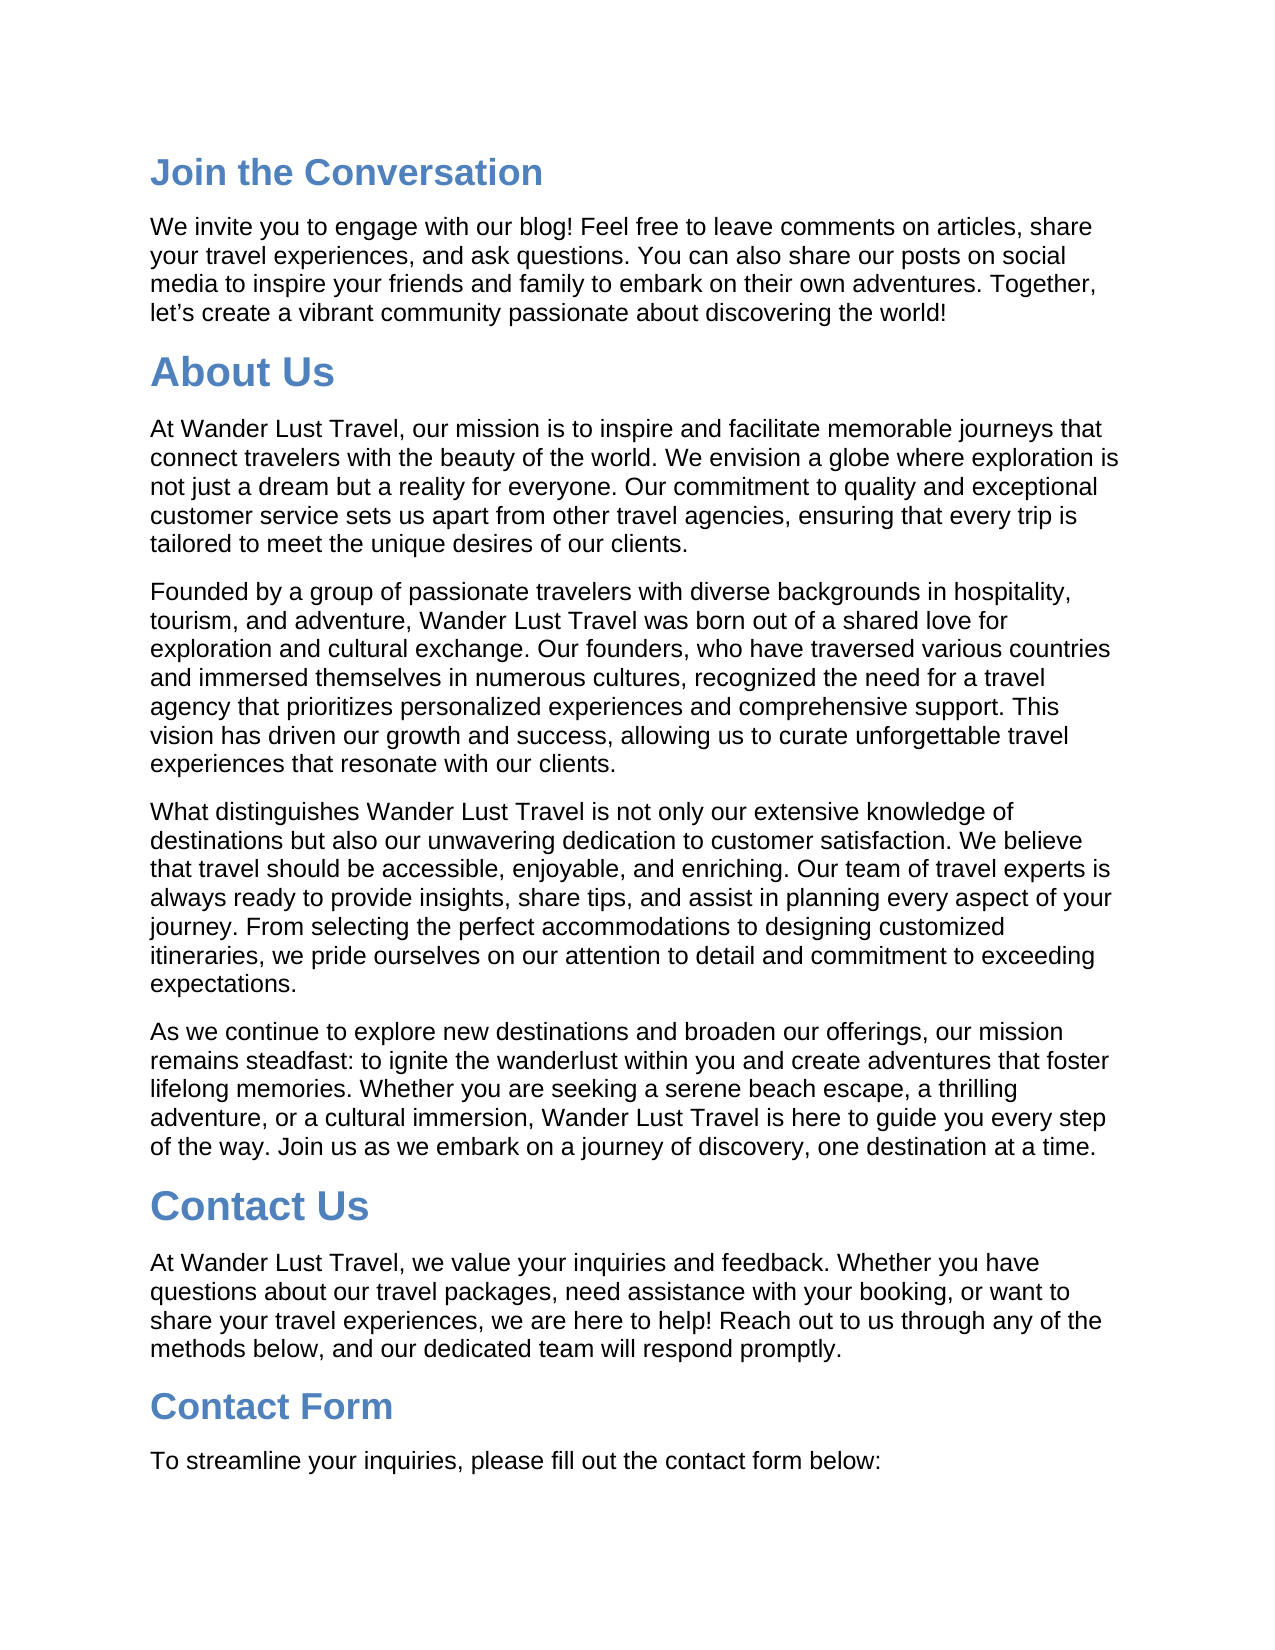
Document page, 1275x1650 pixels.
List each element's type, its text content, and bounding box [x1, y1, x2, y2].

subtitle Join the Conversation [150, 150, 1125, 193]
text What distinguishes Wander Lust Travel is not only our extensive knowledge of destinations but also our unwavering dedication to customer satisfaction. We believe that travel should be accessible, enjoyable, and enriching. Our team of travel experts is always ready to provide insights, share tips, and assist in planning every aspect of your journey. From selecting the perfect accommodations to designing customized itineraries, we pride ourselves on our attention to detail and commitment to exceeding expectations. [150, 797, 1125, 998]
subtitle Contact Us [150, 1181, 1125, 1229]
subtitle Contact Form [150, 1384, 1125, 1427]
text Founded by a group of passionate travelers with diverse backgrounds in hospitality, tourism, and adventure, Wander Lust Travel was born out of a shared love for exploration and cultural exchange. Our founders, who have traversed various countries and immersed themselves in numerous cultures, recognized the need for a travel agency that prioritizes personalized experiences and comprehensive support. This vision has driven our growth and success, allowing us to curate unforgettable travel experiences that resonate with our clients. [150, 577, 1125, 778]
text At Wander Lust Travel, our mission is to inspire and facilitate memorable journeys that connect travelers with the beauty of the world. We envision a globe where exploration is not just a dream but a reality for everyone. Our commitment to quality and exceptional customer service sets us apart from other travel agencies, ensuring that every trip is tailored to meet the unique desires of our clients. [150, 414, 1125, 558]
subtitle About Us [150, 348, 1125, 396]
text To streamline your inquiries, please fill out the contact form below: [150, 1446, 1125, 1474]
text We invite you to engage with our blog! Feel free to leave comments on articles, share your travel experiences, and ask questions. You can also share our posts on social media to inspire your friends and family to embark on their own adventures. Together, let’s create a vibrant community passionate about discovering the world! [150, 212, 1125, 327]
text As we continue to explore new destinations and broaden our offerings, our mission remains steadfast: to ignite the wanderlust within you and create adventures that foster lifelong memories. Whether you are seeking a serene beach escape, a thrilling adventure, or a cultural immersion, Wander Lust Travel is here to guide you every step of the way. Join us as we embark on a journey of discovery, one destination at a time. [150, 1017, 1125, 1161]
text At Wander Lust Travel, we value your inquiries and feedback. Whether you have questions about our travel packages, need assistance with your booking, or want to share your travel experiences, we are here to help! Reach out to us through any of the methods below, and our dedicated team will respond promptly. [150, 1248, 1125, 1363]
